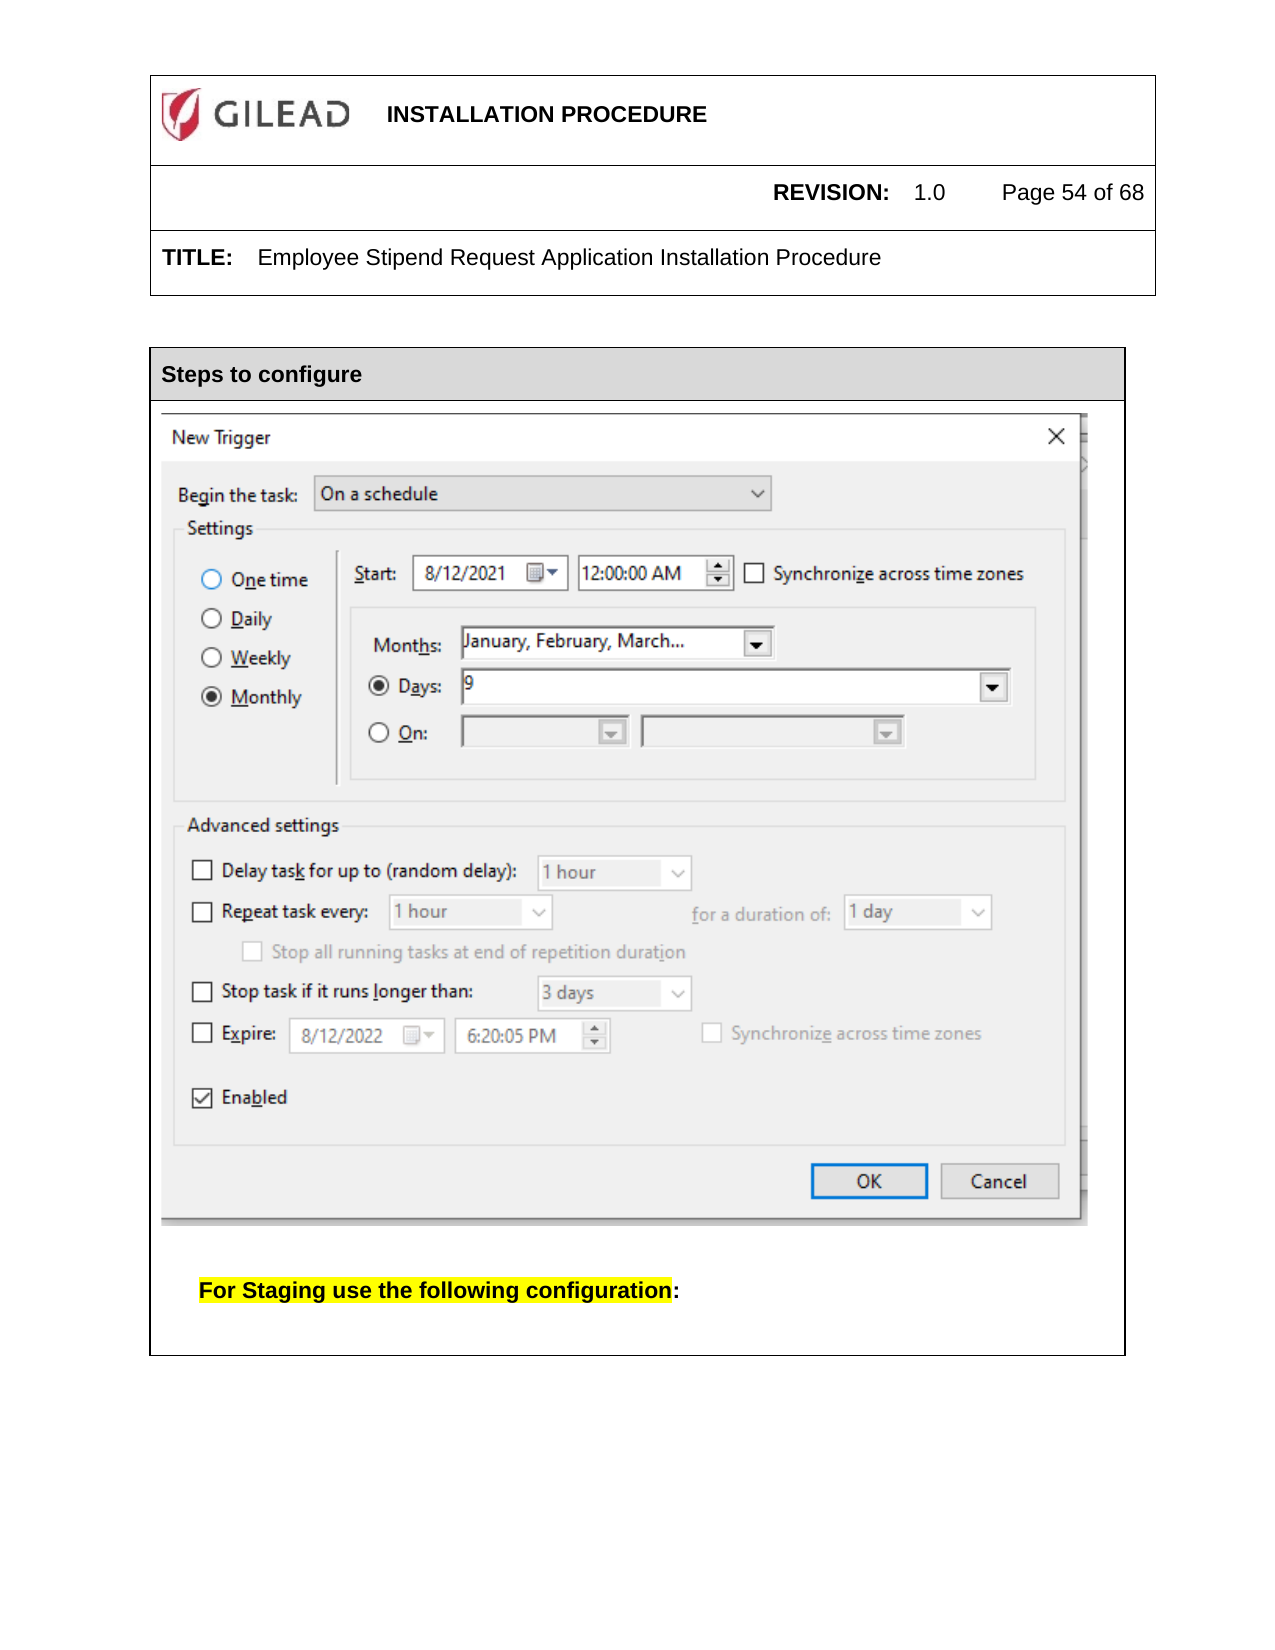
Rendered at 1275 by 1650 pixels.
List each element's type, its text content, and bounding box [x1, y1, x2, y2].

picture [161, 88, 350, 141]
table_header Steps to configure [151, 348, 1124, 400]
picture [161, 413, 1088, 1226]
